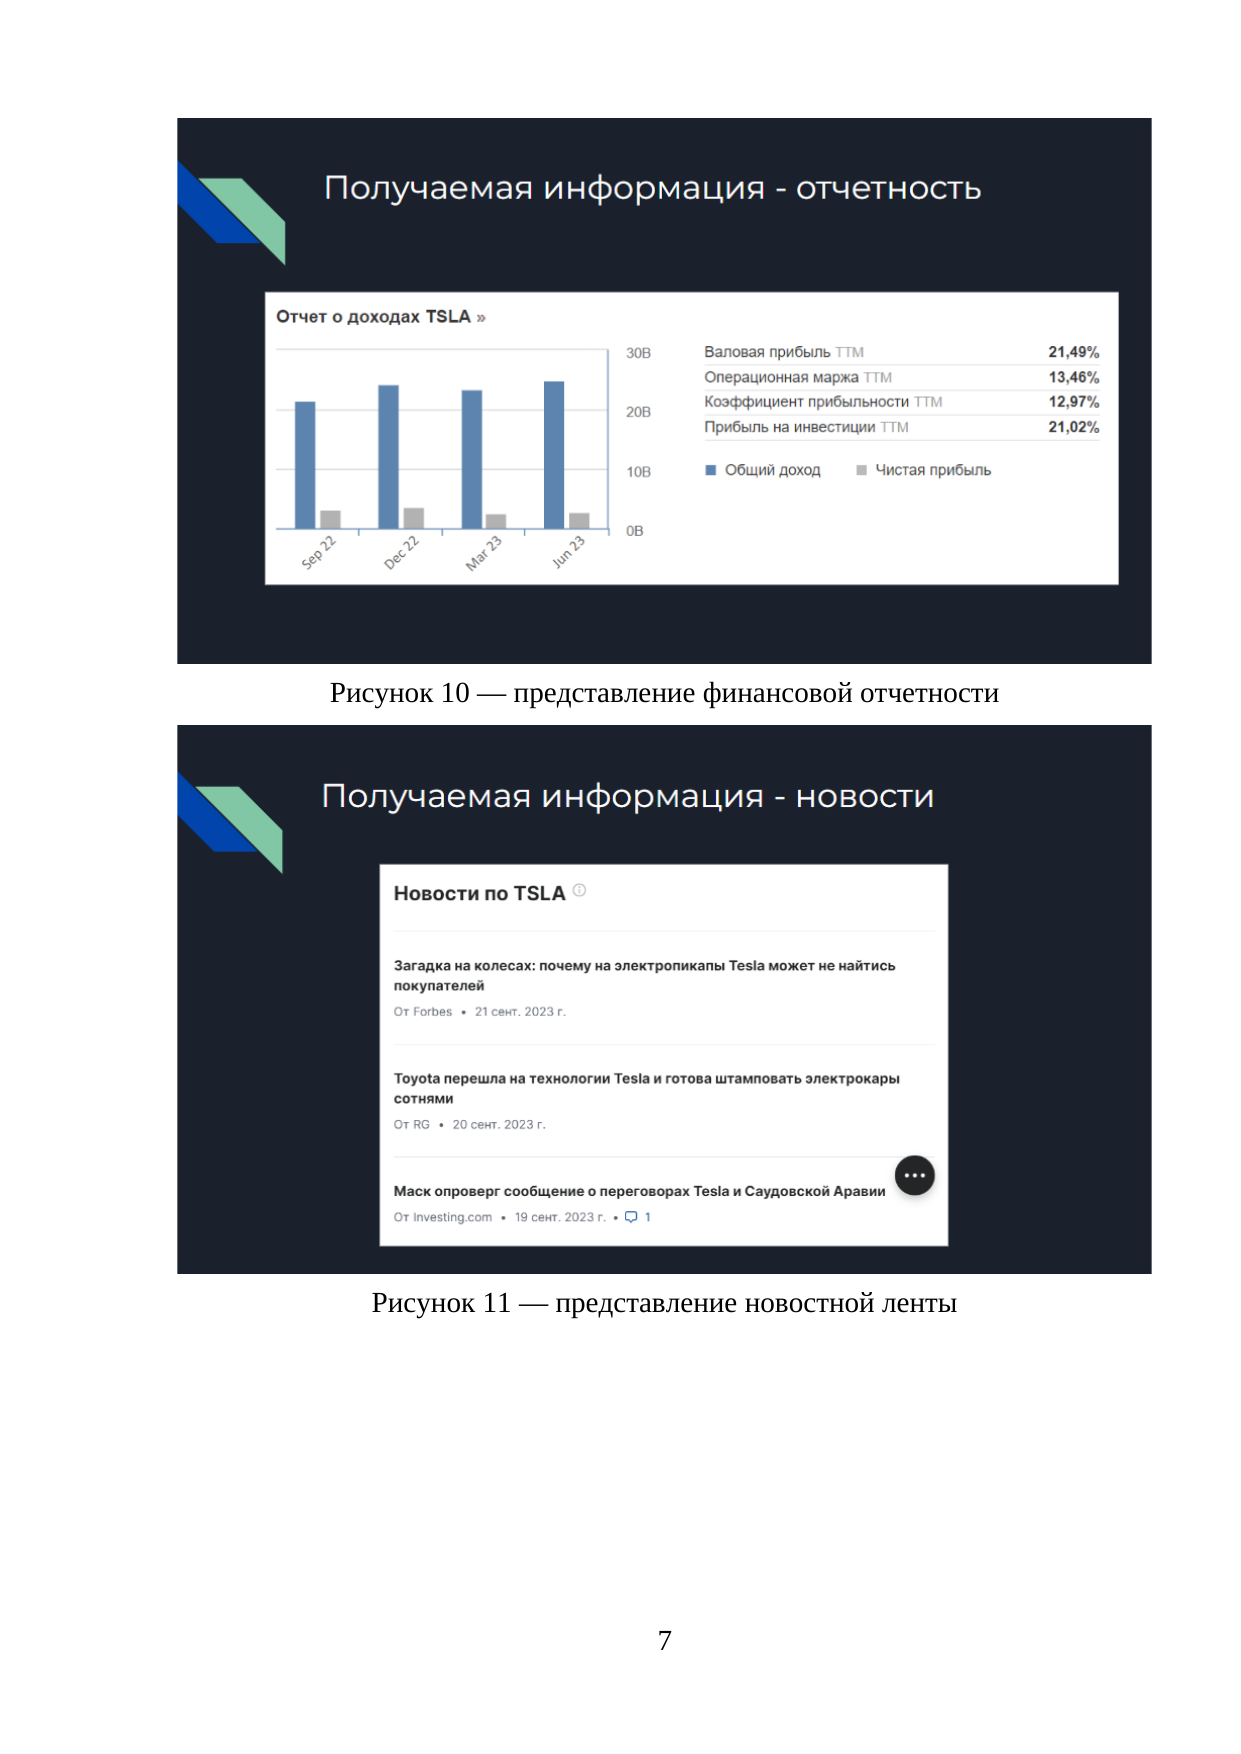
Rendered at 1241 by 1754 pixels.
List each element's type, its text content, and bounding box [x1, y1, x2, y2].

picture [177, 118, 1152, 664]
text Рисунок 11 — представление новостной ленты [177, 1286, 1152, 1319]
picture [177, 725, 1152, 1274]
text Рисунок 10 — представление финансовой отчетности [177, 675, 1152, 709]
